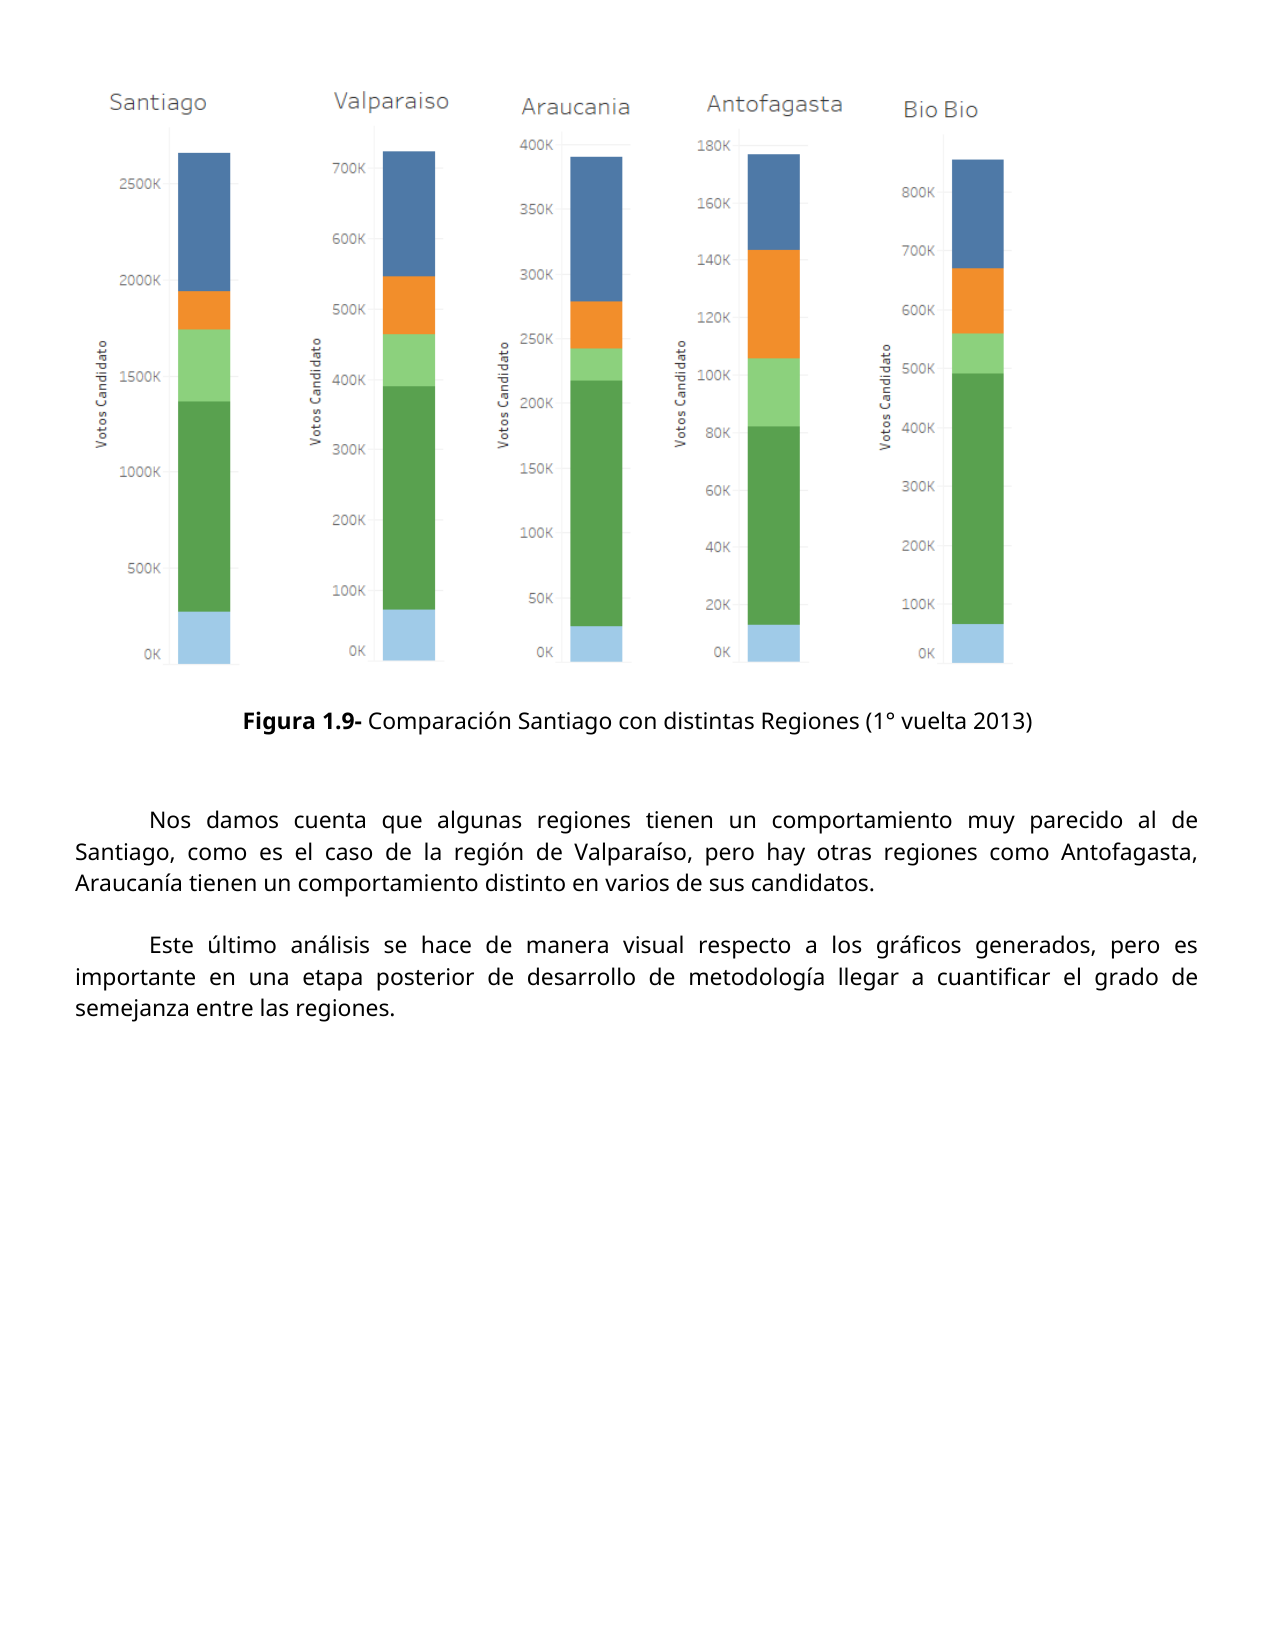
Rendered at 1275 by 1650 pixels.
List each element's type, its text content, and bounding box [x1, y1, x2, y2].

picture [75, 75, 250, 671]
text Nos damos cuenta que algunas regiones tienen un comportamiento muy parecido al de Santiago, como es el caso de la región de Valparaíso, pero hay otras regiones como Antofagasta, Araucanía tienen un comportamiento distinto en varios de sus candidatos. [75, 804, 1200, 898]
text Figura 1.9- Comparación Santiago con distintas Regiones (1° vuelta 2013) [75, 705, 1200, 736]
picture [288, 75, 642, 671]
picture [661, 77, 1029, 671]
text Este último análisis se hace de manera visual respecto a los gráficos generados, pero es importante en una etapa posterior de desarrollo de metodología llegar a cuantificar el grado de semejanza entre las regiones. [75, 929, 1200, 1023]
